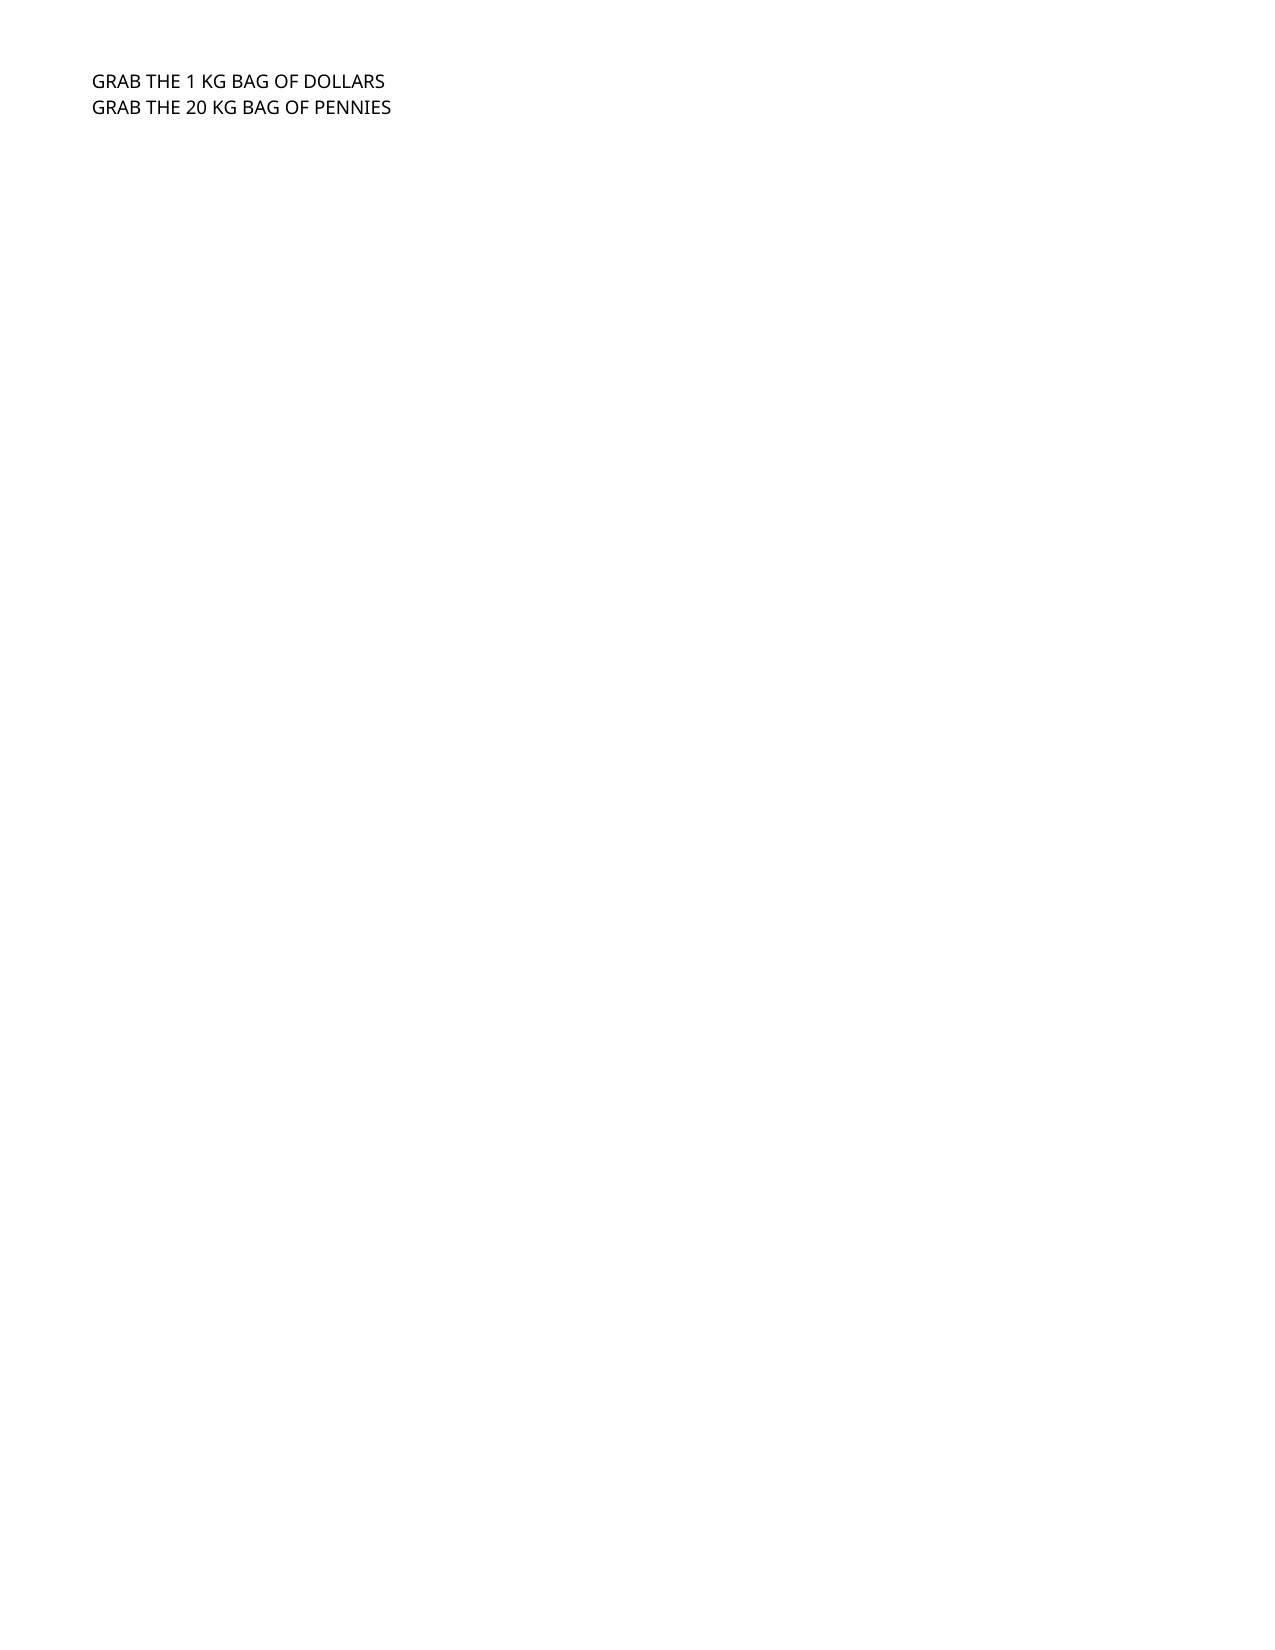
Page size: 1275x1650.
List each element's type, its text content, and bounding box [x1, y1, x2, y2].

text GRAB THE 1 KG BAG OF DOLLARS [92, 69, 1192, 94]
text GRAB THE 20 KG BAG OF PENNIES [92, 94, 1192, 120]
